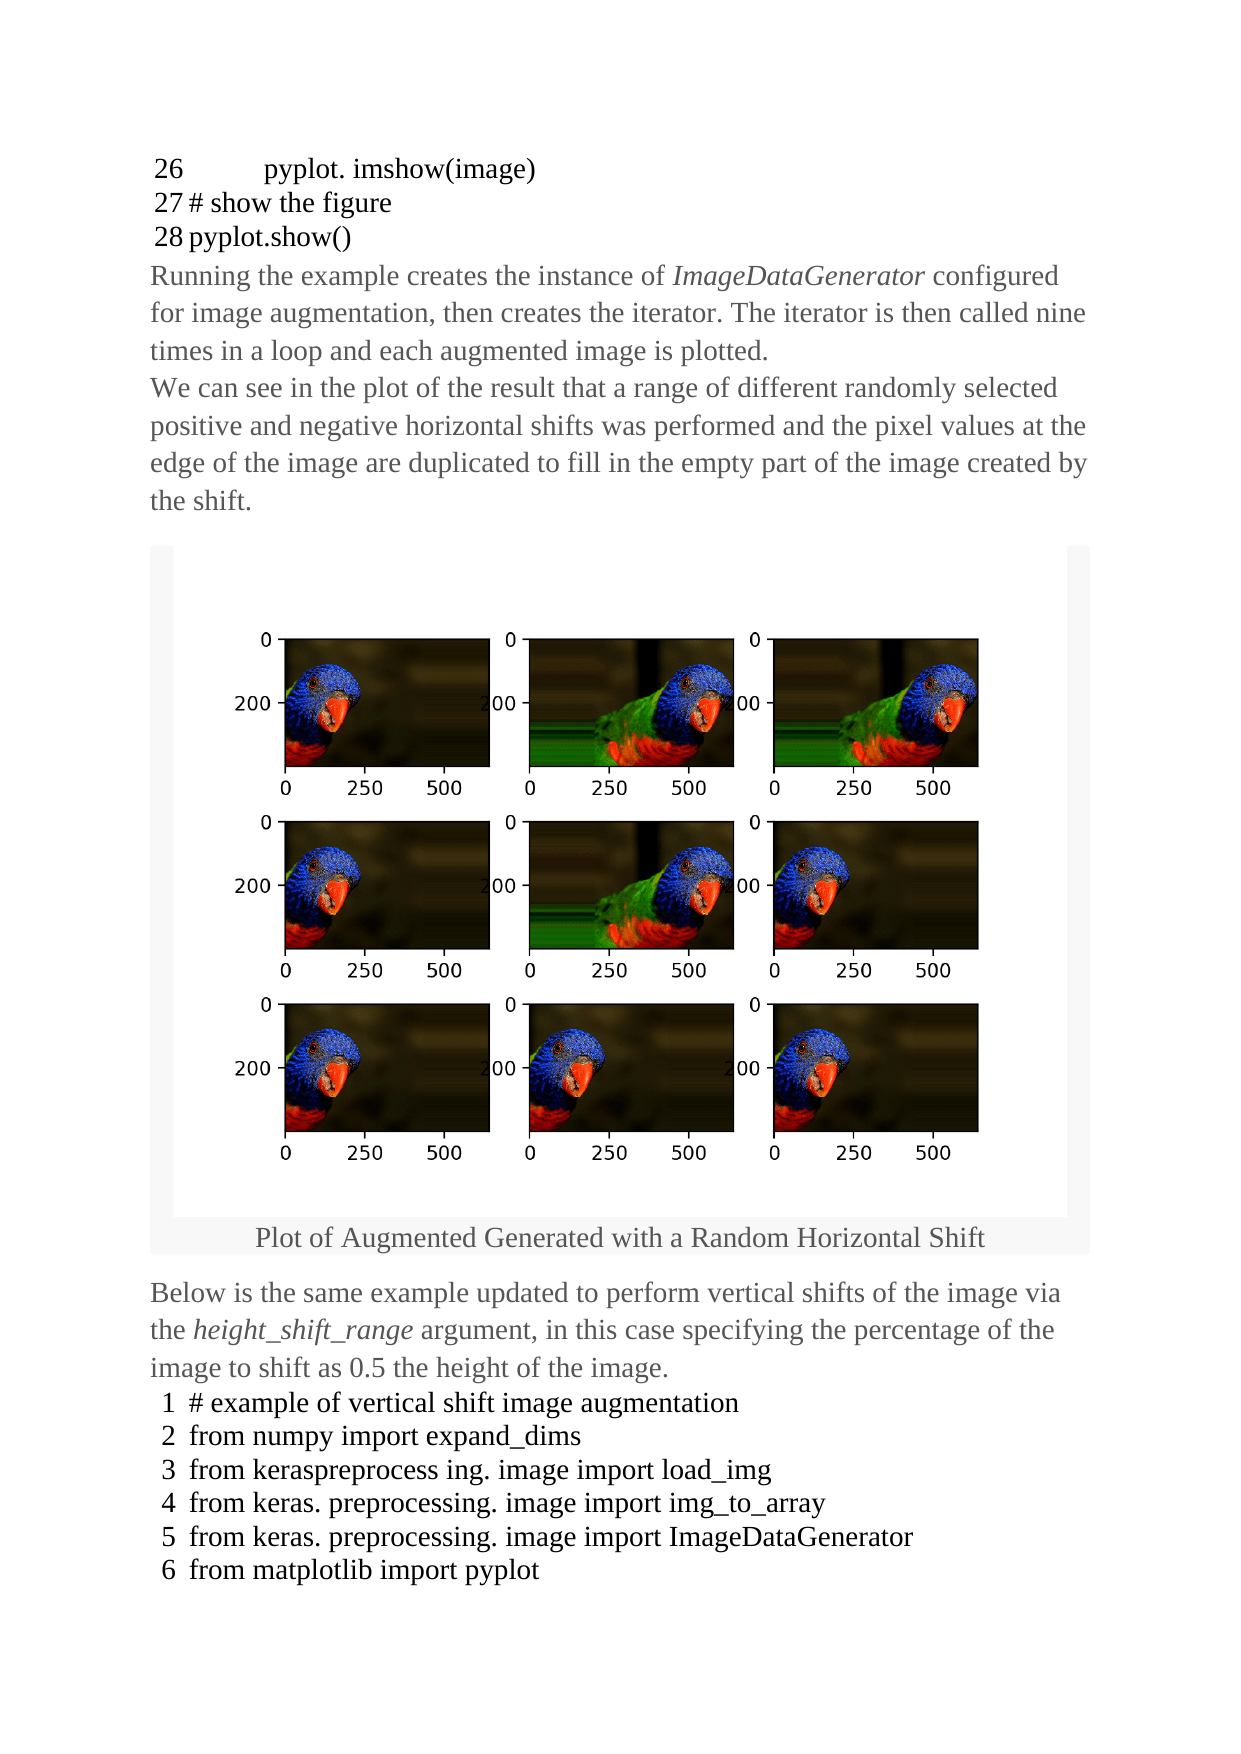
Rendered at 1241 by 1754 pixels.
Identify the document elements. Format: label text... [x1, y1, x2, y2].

text Plot of Augmented Generated with a Random Horizontal Shift [150, 1217, 1090, 1254]
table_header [187, 1383, 1090, 1588]
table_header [187, 150, 1090, 254]
text Below is the same example updated to perform vertical shifts of the image via the height_shift_range argument, in this case specifying the percentage of the image to shift as 0.5 the height of the image. [150, 1271, 1090, 1383]
text Running the example creates the instance of ImageDataGenerator configured for image augmentation, then creates the iterator. The iterator is then called nine times in a loop and each augmented image is plotted. [150, 254, 1090, 366]
text We can see in the plot of the result that a range of different randomly selected positive and negative horizontal shifts was performed and the pixel values at the edge of the image are duplicated to fill in the empty part of the image created by the shift. [150, 366, 1090, 516]
picture [173, 546, 1067, 1217]
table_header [150, 1383, 187, 1588]
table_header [150, 150, 187, 254]
